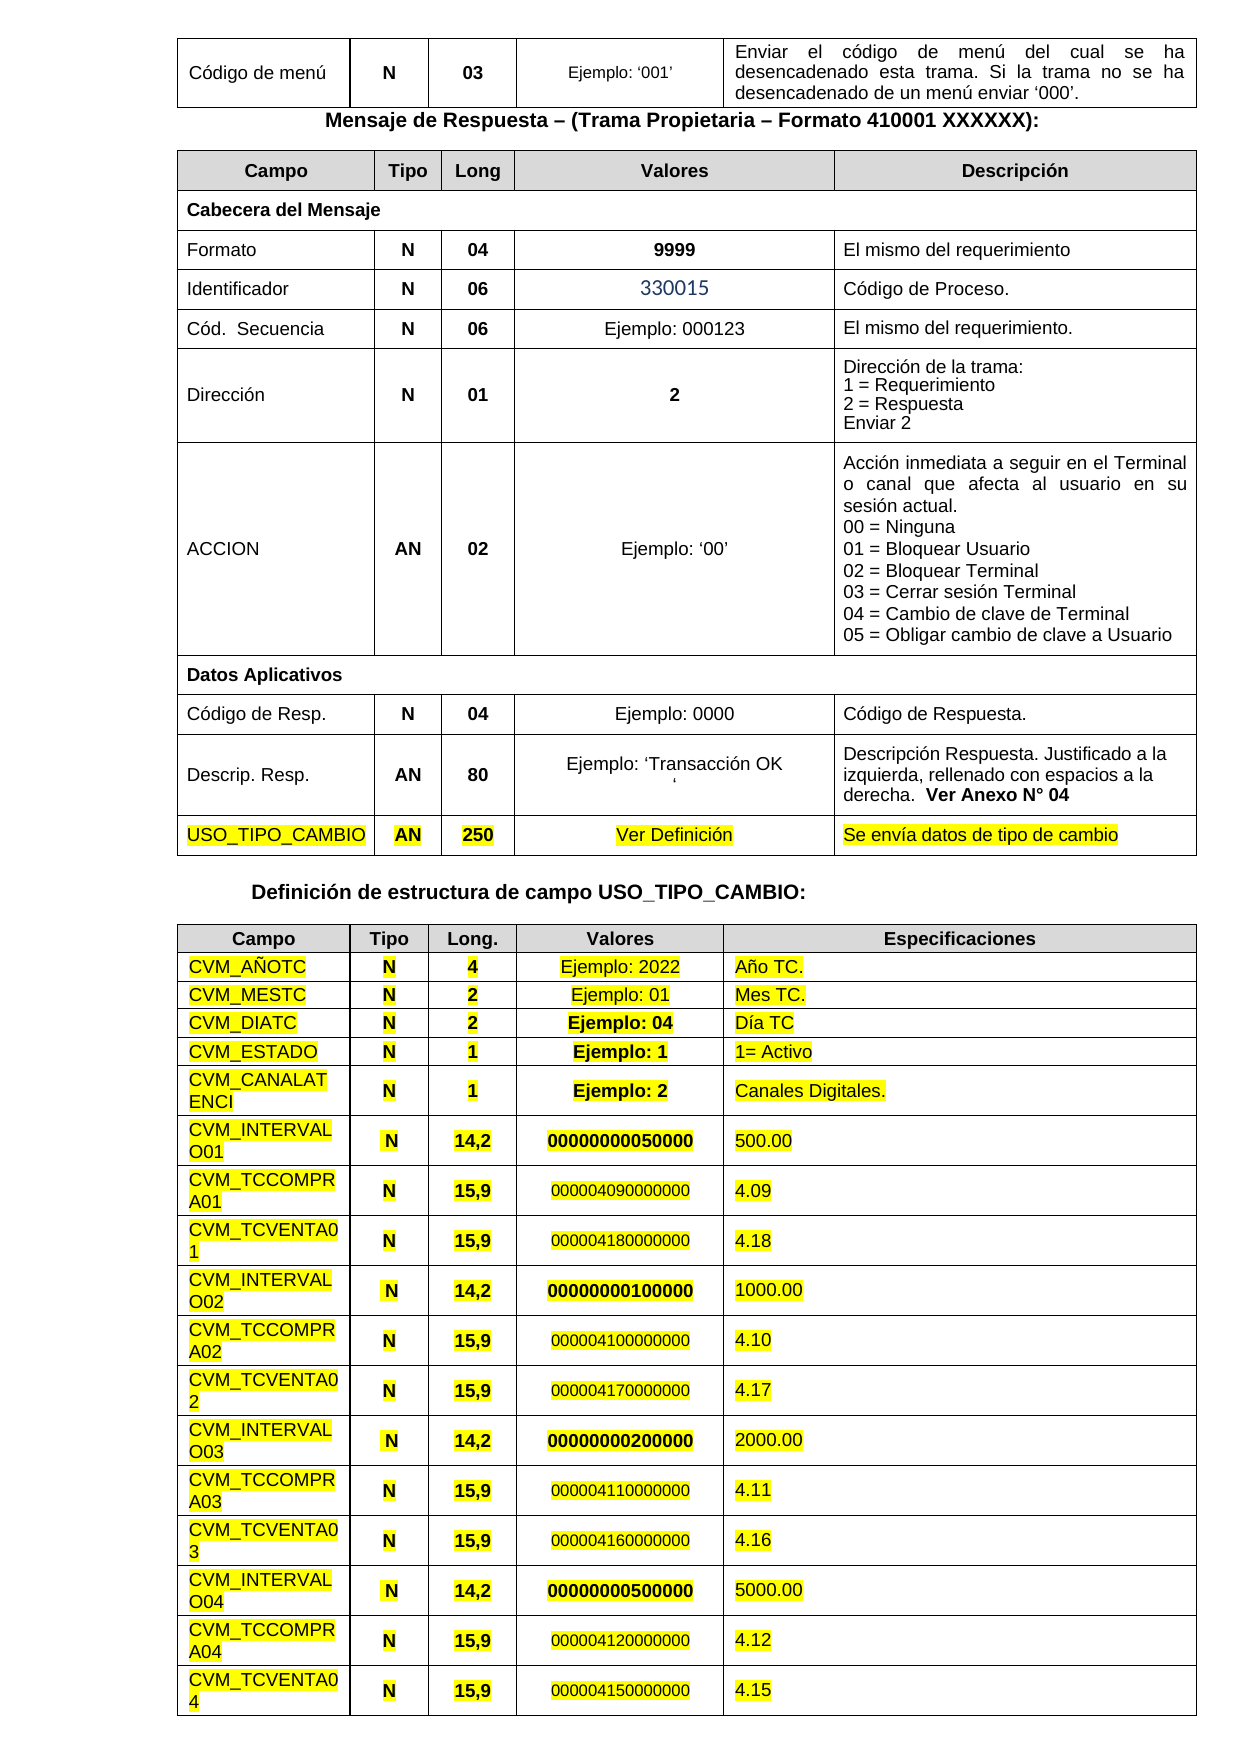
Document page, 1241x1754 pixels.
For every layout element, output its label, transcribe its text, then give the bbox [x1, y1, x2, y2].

table_header Campo [178, 151, 374, 190]
table_cell 1= Activo [724, 1038, 1196, 1065]
table_cell 15,9 [429, 1466, 516, 1515]
table_cell CVM_TCCOMPRA03 [178, 1466, 349, 1515]
table_cell El mismo del requerimiento. [835, 310, 1196, 348]
table_cell N [351, 1116, 428, 1165]
table_cell 14,2 [429, 1266, 516, 1315]
table_cell Código de Respuesta. [835, 695, 1196, 734]
table_cell Formato [178, 231, 374, 269]
table_cell 2000.00 [724, 1416, 1196, 1465]
table_cell ACCION [178, 443, 374, 654]
table_cell Enviar el código de menú del cual se ha desencadenado esta trama. Si la trama no se ha desencadenado de un menú enviar ‘000’. [724, 39, 1196, 107]
table_cell 250 [442, 816, 514, 854]
table_cell Cód. Secuencia [178, 310, 374, 348]
table_cell 15,9 [429, 1166, 516, 1215]
table_cell Ejemplo: 04 [517, 1009, 723, 1037]
table_cell N [351, 982, 428, 1008]
table_cell 1000.00 [724, 1266, 1196, 1315]
table_cell N [375, 270, 441, 309]
table_cell 15,9 [429, 1616, 516, 1665]
table_cell 000004110000000 [517, 1466, 723, 1515]
table_cell 4 [429, 953, 516, 981]
table_cell Código de Resp. [178, 695, 374, 734]
table_header Descripción [835, 151, 1196, 190]
table_cell 1 [429, 1066, 516, 1115]
table_cell 500.00 [724, 1116, 1196, 1165]
table_cell 2 [429, 1009, 516, 1037]
table_cell N [351, 1266, 428, 1315]
table_cell N [351, 1316, 428, 1365]
table_cell AN [375, 443, 441, 654]
table_cell 2 [429, 982, 516, 1008]
table_cell 4.12 [724, 1616, 1196, 1665]
table_cell Día TC [724, 1009, 1196, 1037]
table_cell 4.15 [724, 1666, 1196, 1715]
table_cell Código de Proceso. [835, 270, 1196, 309]
table_cell Mes TC. [724, 982, 1196, 1008]
table_cell CVM_ESTADO [178, 1038, 349, 1065]
table_cell 4.10 [724, 1316, 1196, 1365]
table_cell 000004170000000 [517, 1366, 723, 1415]
table_cell 01 [442, 349, 514, 442]
table_header Especificaciones [724, 925, 1196, 952]
table_cell CVM_MESTC [178, 982, 349, 1008]
table_header Tipo [351, 925, 428, 952]
table_cell 000004100000000 [517, 1316, 723, 1365]
text Definición de estructura de campo USO_TIPO_CAMBIO: [177, 879, 1063, 903]
table_cell N [351, 1566, 428, 1615]
table_cell 00000000050000 [517, 1116, 723, 1165]
table_cell Ejemplo: 2 [517, 1066, 723, 1115]
table_cell 1 [429, 1038, 516, 1065]
table_cell Ejemplo: ‘00’ [515, 443, 834, 654]
table_cell 9999 [515, 231, 834, 269]
table_cell CVM_TCVENTA04 [178, 1666, 349, 1715]
table_cell CVM_CANALATENCI [178, 1066, 349, 1115]
table_header Valores [517, 925, 723, 952]
table_cell N [351, 1066, 428, 1115]
table_cell Descrip. Resp. [178, 735, 374, 815]
table_cell Ejemplo: 1 [517, 1038, 723, 1065]
table_cell Ejemplo: ‘001’ [517, 39, 723, 107]
table_cell N [375, 310, 441, 348]
table_cell 000004150000000 [517, 1666, 723, 1715]
table_cell Ejemplo: ‘Transacción OK ‘ [515, 735, 834, 815]
table_cell Ejemplo: 000123 [515, 310, 834, 348]
table_cell Se envía datos de tipo de cambio [835, 816, 1196, 854]
table_cell CVM_INTERVALO02 [178, 1266, 349, 1315]
table_cell CVM_INTERVALO03 [178, 1416, 349, 1465]
table_cell Dirección [178, 349, 374, 442]
table_cell 4.16 [724, 1516, 1196, 1565]
table_cell 06 [442, 270, 514, 309]
table_cell 4.18 [724, 1216, 1196, 1265]
table_cell AN [375, 735, 441, 815]
table_cell 02 [442, 443, 514, 654]
table_cell USO_TIPO_CAMBIO [178, 816, 374, 854]
table_cell N [351, 1466, 428, 1515]
table_cell N [351, 1038, 428, 1065]
table_cell CVM_TCCOMPRA01 [178, 1166, 349, 1215]
table_cell Identificador [178, 270, 374, 309]
table_cell 000004090000000 [517, 1166, 723, 1215]
table_cell CVM_INTERVALO04 [178, 1566, 349, 1615]
table_cell Año TC. [724, 953, 1196, 981]
table_cell N [351, 1009, 428, 1037]
table_cell 15,9 [429, 1316, 516, 1365]
table_cell Ver Definición [515, 816, 834, 854]
table_cell 14,2 [429, 1416, 516, 1465]
table_cell 000004180000000 [517, 1216, 723, 1265]
table_cell N [351, 953, 428, 981]
table_cell N [375, 349, 441, 442]
table_cell CVM_AÑOTC [178, 953, 349, 981]
table_cell N [351, 1616, 428, 1665]
text Mensaje de Respuesta – (Trama Propietaria – Formato 410001 XXXXXX): [251, 108, 1063, 132]
table_cell 2 [515, 349, 834, 442]
table_cell 15,9 [429, 1666, 516, 1715]
table_cell El mismo del requerimiento [835, 231, 1196, 269]
table_cell N [351, 1366, 428, 1415]
table_cell 15,9 [429, 1516, 516, 1565]
table_cell Acción inmediata a seguir en el Terminal o canal que afecta al usuario en su sesión actual. 00 = Ninguna 01 = Bloquear Usuario 02 = Bloquear Terminal 03 = Cerrar sesión Terminal 04 = Cambio de clave de Terminal 05 = Obligar cambio de clave a Usuario [835, 443, 1196, 654]
table_cell CVM_TCVENTA03 [178, 1516, 349, 1565]
table_cell CVM_TCVENTA02 [178, 1366, 349, 1415]
table_cell 00000000200000 [517, 1416, 723, 1465]
table_cell Ejemplo: 01 [517, 982, 723, 1008]
table_cell Ejemplo: 2022 [517, 953, 723, 981]
table_cell N [351, 1166, 428, 1215]
table_cell Descripción Respuesta. Justificado a la izquierda, rellenado con espacios a la derecha. Ver Anexo N° 04 [835, 735, 1196, 815]
table_cell Dirección de la trama: 1 = Requerimiento 2 = Respuesta Enviar 2 [835, 349, 1196, 442]
table_cell N [351, 1216, 428, 1265]
table_cell 03 [429, 39, 516, 107]
table_cell Canales Digitales. [724, 1066, 1196, 1115]
table_cell 04 [442, 695, 514, 734]
table_header Valores [515, 151, 834, 190]
table_cell 80 [442, 735, 514, 815]
table_cell CVM_DIATC [178, 1009, 349, 1037]
table_cell 5000.00 [724, 1566, 1196, 1615]
table_cell CVM_TCCOMPRA02 [178, 1316, 349, 1365]
table_cell 330015 [515, 270, 834, 309]
table_cell 15,9 [429, 1366, 516, 1415]
table_cell N [351, 1516, 428, 1565]
table_header Campo [178, 925, 349, 952]
table_cell Ejemplo: 0000 [515, 695, 834, 734]
table_cell N [351, 1666, 428, 1715]
table_cell Datos Aplicativos [178, 656, 1196, 694]
table_cell 06 [442, 310, 514, 348]
table_cell Cabecera del Mensaje [178, 191, 1196, 229]
table_header Long [442, 151, 514, 190]
table_cell CVM_TCVENTA01 [178, 1216, 349, 1265]
table_cell 14,2 [429, 1116, 516, 1165]
table_cell 000004160000000 [517, 1516, 723, 1565]
table_cell 00000000100000 [517, 1266, 723, 1315]
table_cell 4.09 [724, 1166, 1196, 1215]
table_cell N [351, 1416, 428, 1465]
table_cell 000004120000000 [517, 1616, 723, 1665]
table_header Long. [429, 925, 516, 952]
table_header Tipo [375, 151, 441, 190]
table_cell 04 [442, 231, 514, 269]
table_cell N [375, 231, 441, 269]
table_cell N [375, 695, 441, 734]
table_cell AN [375, 816, 441, 854]
table_cell 4.17 [724, 1366, 1196, 1415]
table_cell 4.11 [724, 1466, 1196, 1515]
table_cell CVM_TCCOMPRA04 [178, 1616, 349, 1665]
table_cell CVM_INTERVALO01 [178, 1116, 349, 1165]
table_cell 00000000500000 [517, 1566, 723, 1615]
table_cell N [351, 39, 428, 107]
table_cell Código de menú [178, 39, 349, 107]
table_cell 15,9 [429, 1216, 516, 1265]
table_cell 14,2 [429, 1566, 516, 1615]
